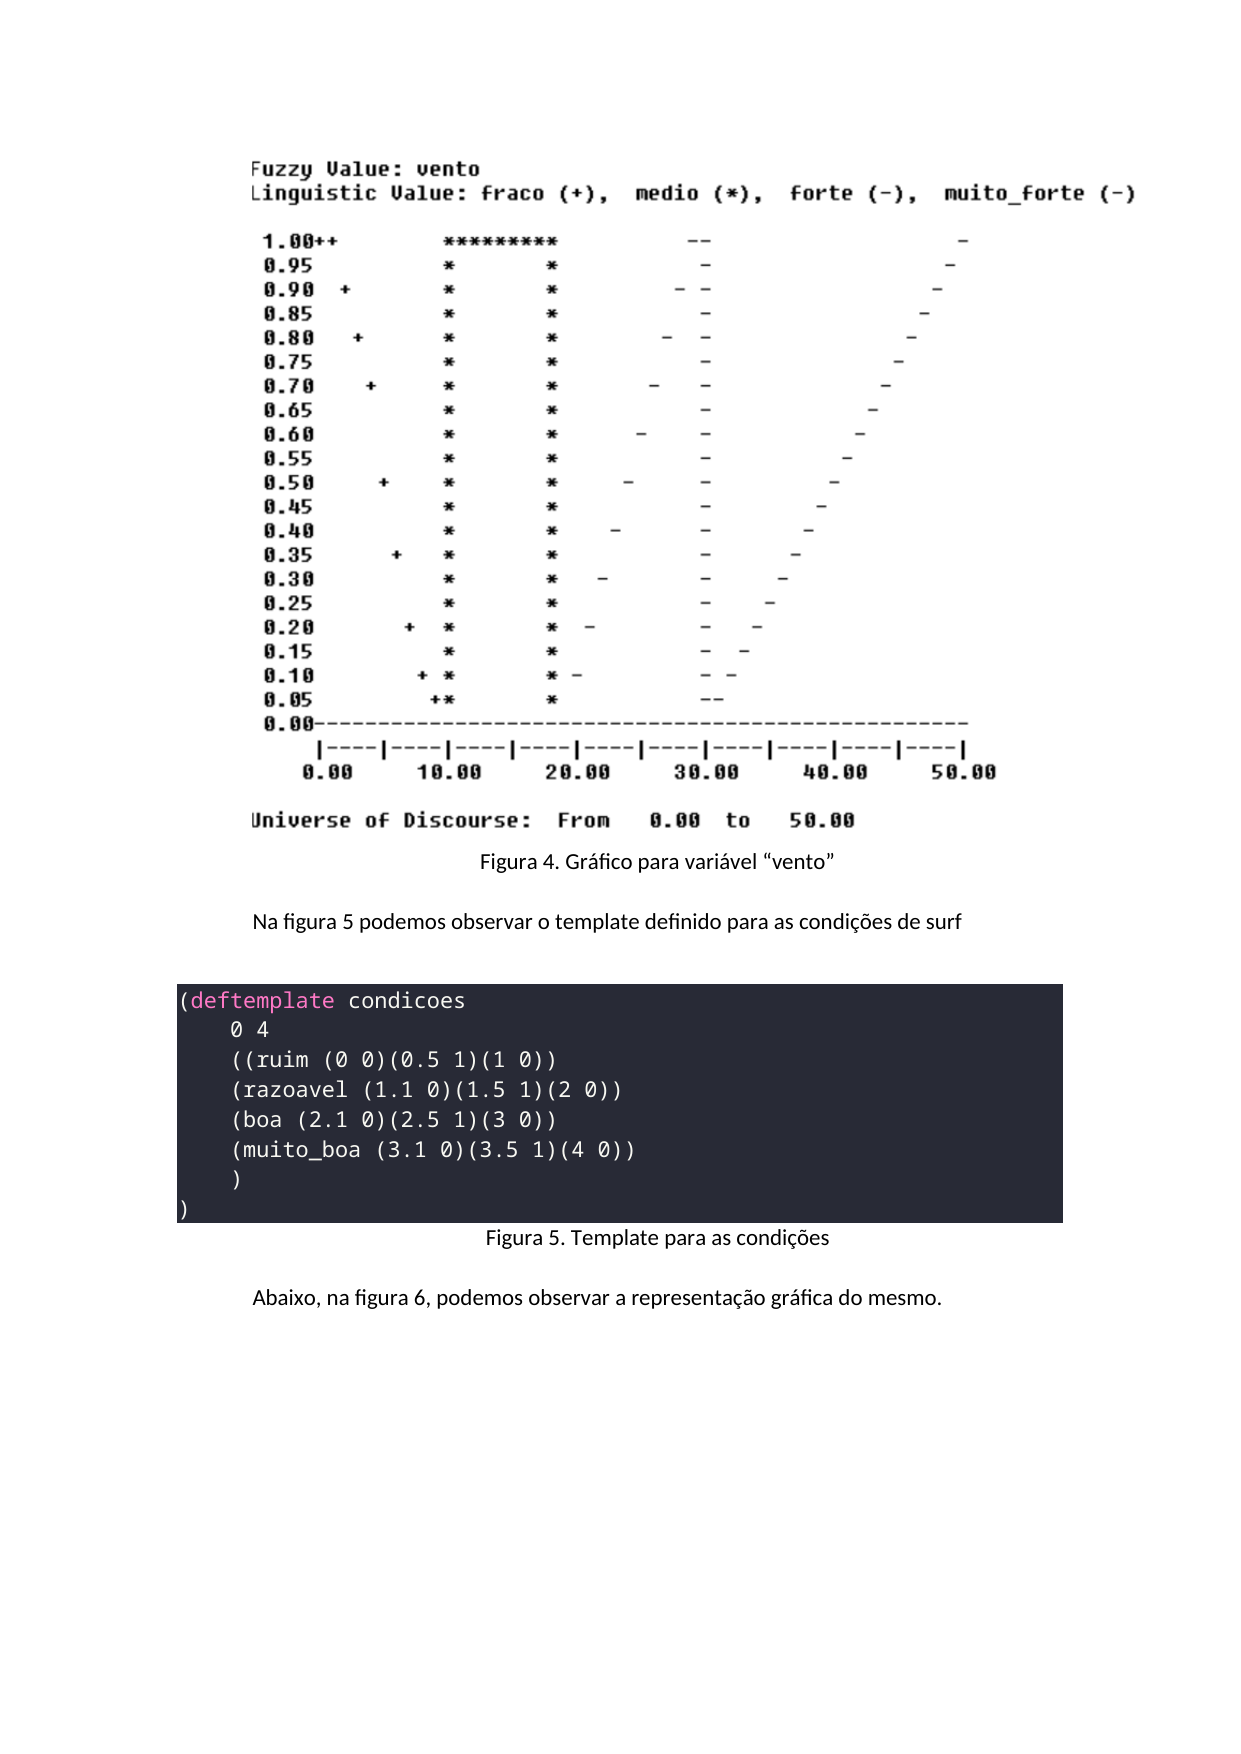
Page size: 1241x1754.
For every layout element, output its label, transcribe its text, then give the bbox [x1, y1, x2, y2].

list Figura 5. Template para as condições [252, 1223, 1063, 1251]
text (muito_boa (3.1 0)(3.5 1)(4 0)) [177, 1133, 1063, 1163]
text (razoavel (1.1 0)(1.5 1)(2 0)) [177, 1074, 1063, 1104]
list Na figura 5 podemos observar o template definido para as condições de surf [252, 907, 1063, 936]
text ) [177, 1193, 1063, 1223]
text (boa (2.1 0)(2.5 1)(3 0)) [177, 1104, 1063, 1133]
list Abaixo, na figura 6, podemos observar a representação gráfica do mesmo. [252, 1283, 1063, 1311]
list Figura 4. Gráfico para variável “vento” [252, 847, 1063, 875]
text ((ruim (0 0)(0.5 1)(1 0)) [177, 1044, 1063, 1074]
picture [252, 147, 1138, 845]
text 0 4 [177, 1014, 1063, 1044]
text ) [177, 1163, 1063, 1193]
text (deftemplate condicoes [177, 984, 1063, 1014]
